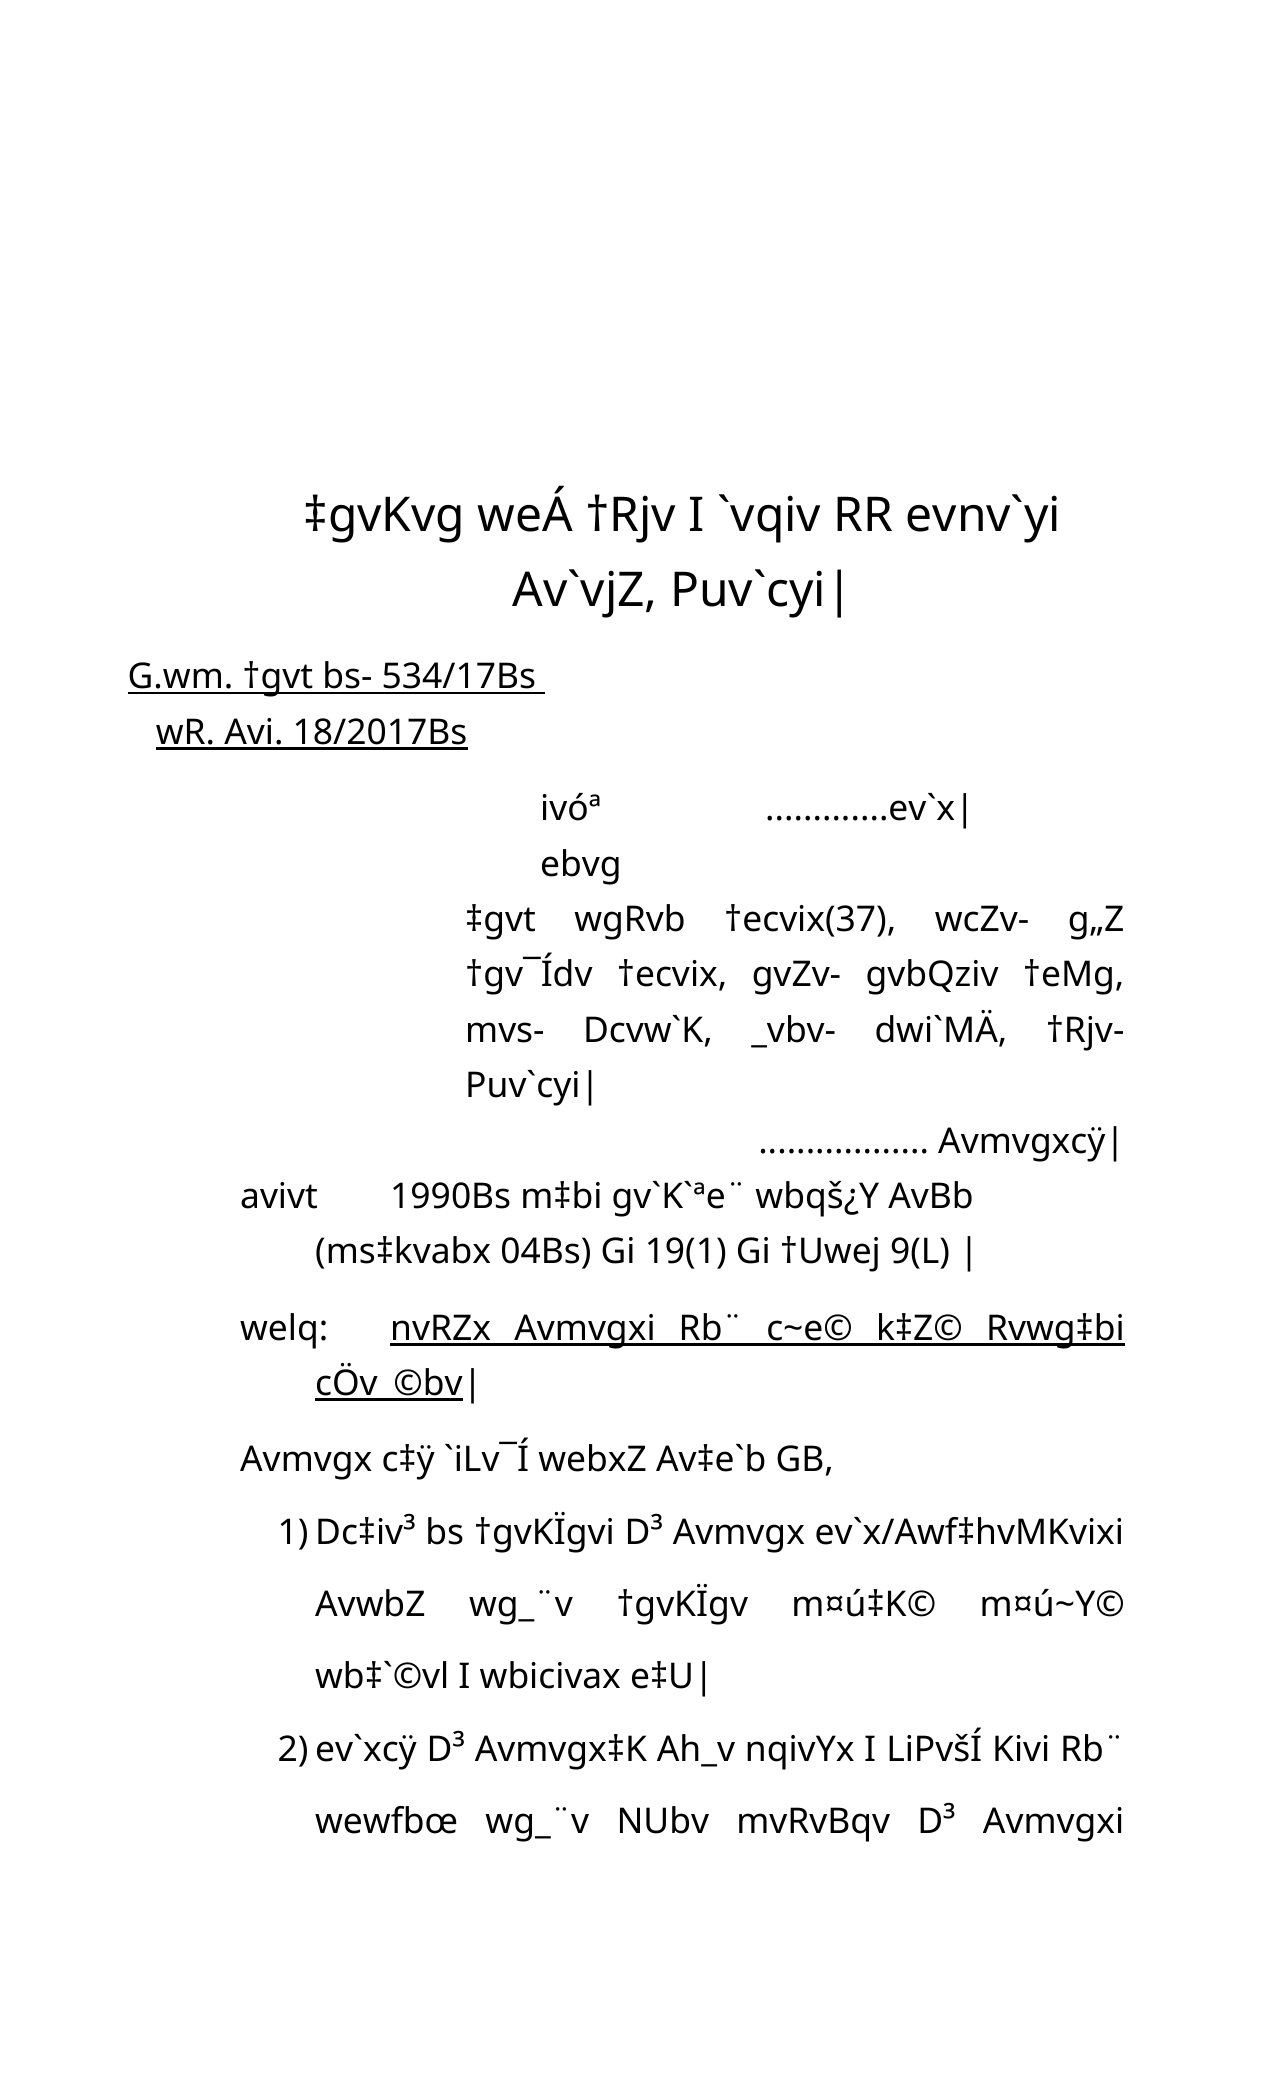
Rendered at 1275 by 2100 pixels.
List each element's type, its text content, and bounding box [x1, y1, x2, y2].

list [277, 1723, 1125, 1844]
text ebvg [465, 838, 1125, 886]
text ‡gvKvg weÁ †Rjv I `vqiv RR evnv`yi Av`vjZ, Puv`cyi| [240, 480, 1125, 620]
text wR. Avi. 18/2017Bs [156, 706, 1125, 755]
text ivóª .............ev`x| [540, 783, 1125, 831]
list Dc‡iv³ bs †gvKÏgvi D³ Avmvgx ev`x/Awf‡hvMKvixi AvwbZ wg_¨v †gvKÏgv m¤ú‡K© m¤ú~Y© wb‡`©vl I wbicivax e‡U| [277, 1506, 1125, 1699]
text welq: nvRZx Avmvgxi Rb¨ c~e© k‡Z© Rvwg‡bi cÖv_©bv| [240, 1302, 1125, 1406]
text avivt 1990Bs m‡bi gv`K`ªe¨ wbqš¿Y AvBb (ms‡kvabx 04Bs) Gi 19(1) Gi †Uwej 9(L) | [240, 1171, 1125, 1274]
text .................. Avmvgxcÿ| [465, 1115, 1125, 1163]
text Avmvgx c‡ÿ `iLv¯Í webxZ Av‡e`b GB, [240, 1434, 1125, 1482]
text ‡gvt wgRvb †ecvix(37), wcZv- g„Z †gv¯Ídv †ecvix, gvZv- gvbQziv †eMg, mvs- Dcvw`K, _vbv- dwi`MÄ, †Rjv- Puv`cyi| [465, 893, 1125, 1108]
text G.wm. †gvt bs- 534/17Bs [127, 651, 1125, 699]
